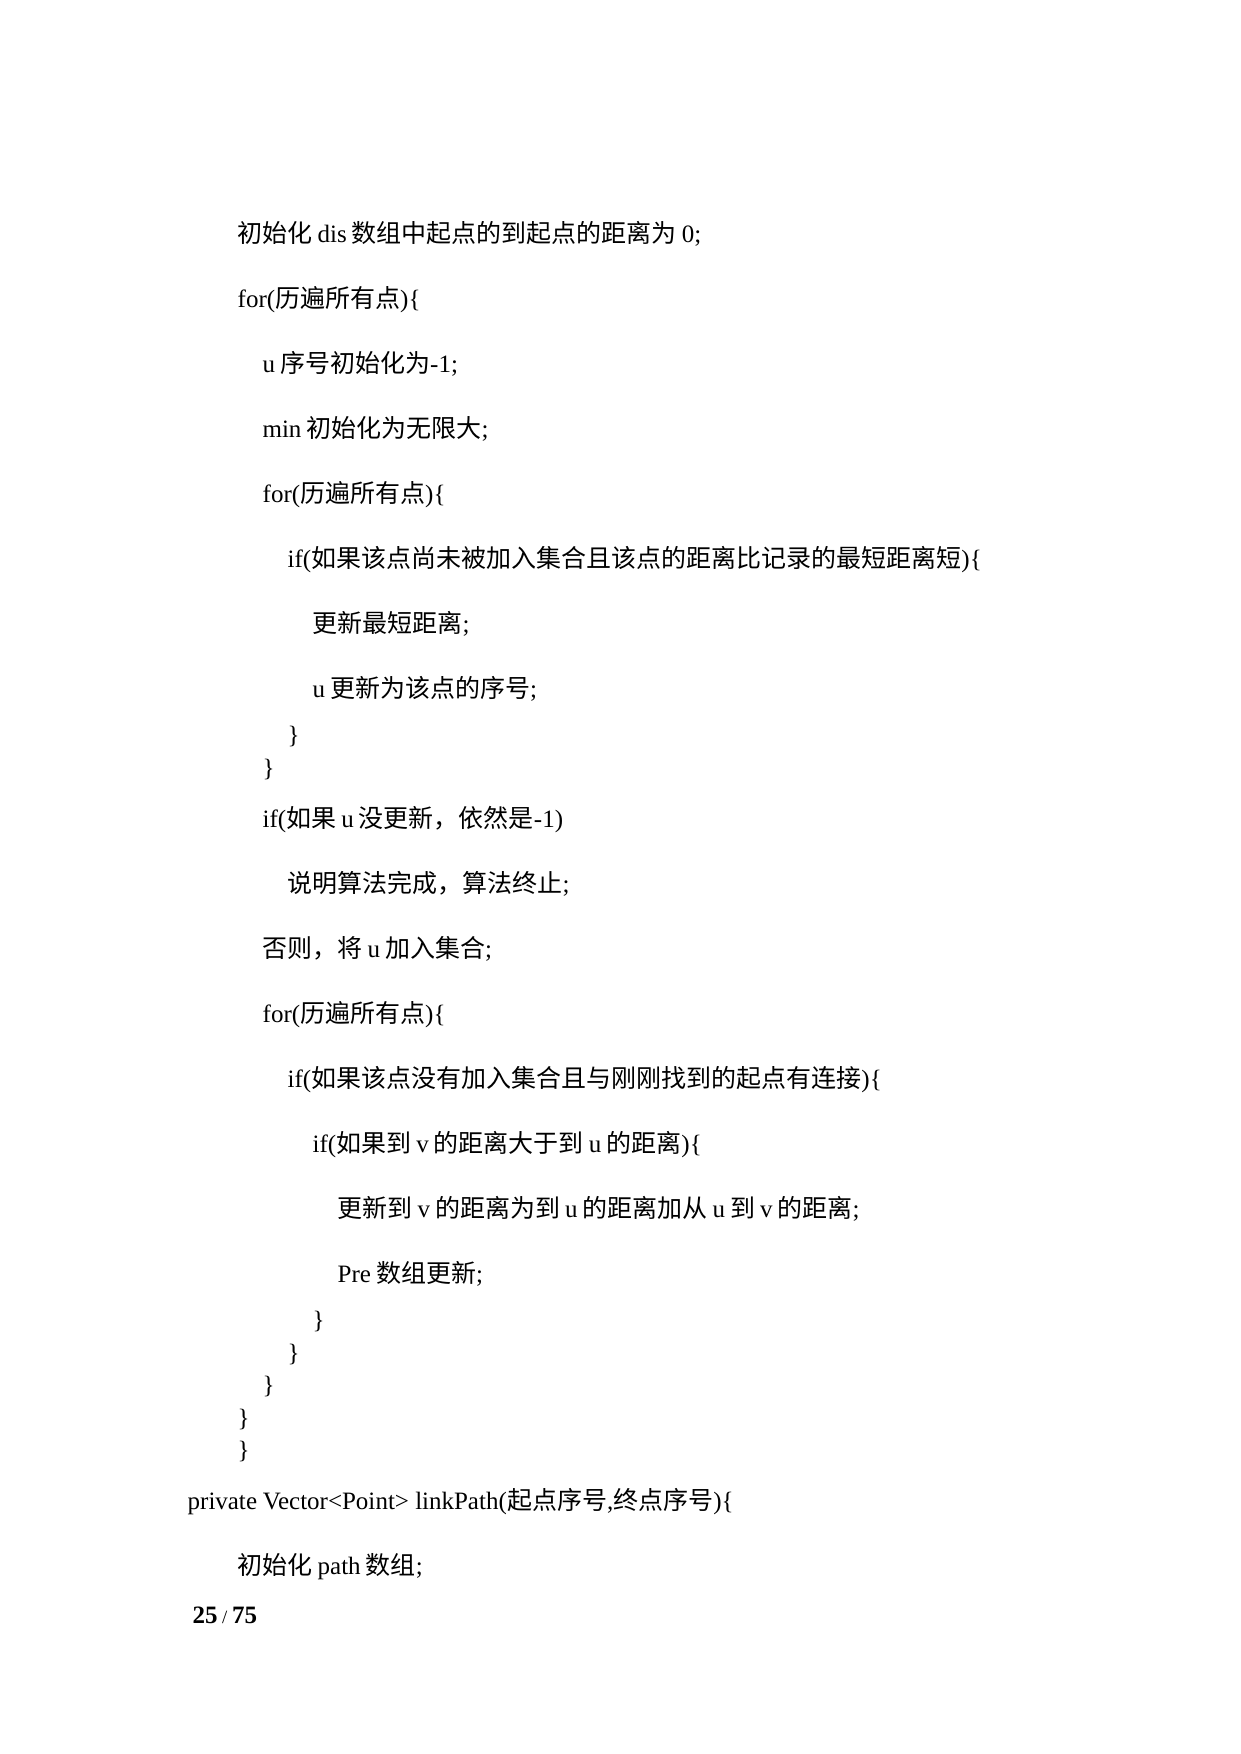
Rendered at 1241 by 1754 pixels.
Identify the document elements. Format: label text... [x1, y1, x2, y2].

text 说明算法完成，算法终止; [187, 849, 1053, 914]
text if(如果该点没有加入集合且与刚刚找到的起点有连接){ [187, 1044, 1053, 1109]
text } [187, 1336, 1053, 1369]
text if(如果u没更新，依然是-1) [187, 784, 1053, 849]
text for(历遍所有点){ [187, 459, 1053, 524]
text private Vector<Point> linkPath(起点序号,终点序号){ [187, 1466, 1053, 1531]
text for(历遍所有点){ [187, 979, 1053, 1044]
text u更新为该点的序号; [187, 654, 1053, 719]
text Pre数组更新; [187, 1239, 1053, 1304]
text } [187, 1401, 1053, 1434]
text min初始化为无限大; [187, 394, 1053, 459]
text u序号初始化为-1; [187, 329, 1053, 394]
text } [187, 1369, 1053, 1401]
text 否则，将u加入集合; [187, 914, 1053, 979]
text 初始化dis数组中起点的到起点的距离为0; [187, 199, 1053, 264]
text 更新到v的距离为到u的距离加从u到v的距离; [187, 1174, 1053, 1239]
text } [187, 1434, 1053, 1466]
text if(如果该点尚未被加入集合且该点的距离比记录的最短距离短){ [187, 524, 1053, 589]
text if(如果到v的距离大于到u的距离){ [187, 1109, 1053, 1174]
text } [187, 751, 1053, 784]
text for(历遍所有点){ [187, 264, 1053, 329]
text } [187, 1304, 1053, 1336]
text } [187, 719, 1053, 751]
text 更新最短距离; [187, 589, 1053, 654]
text 初始化path数组; [187, 1531, 1053, 1596]
